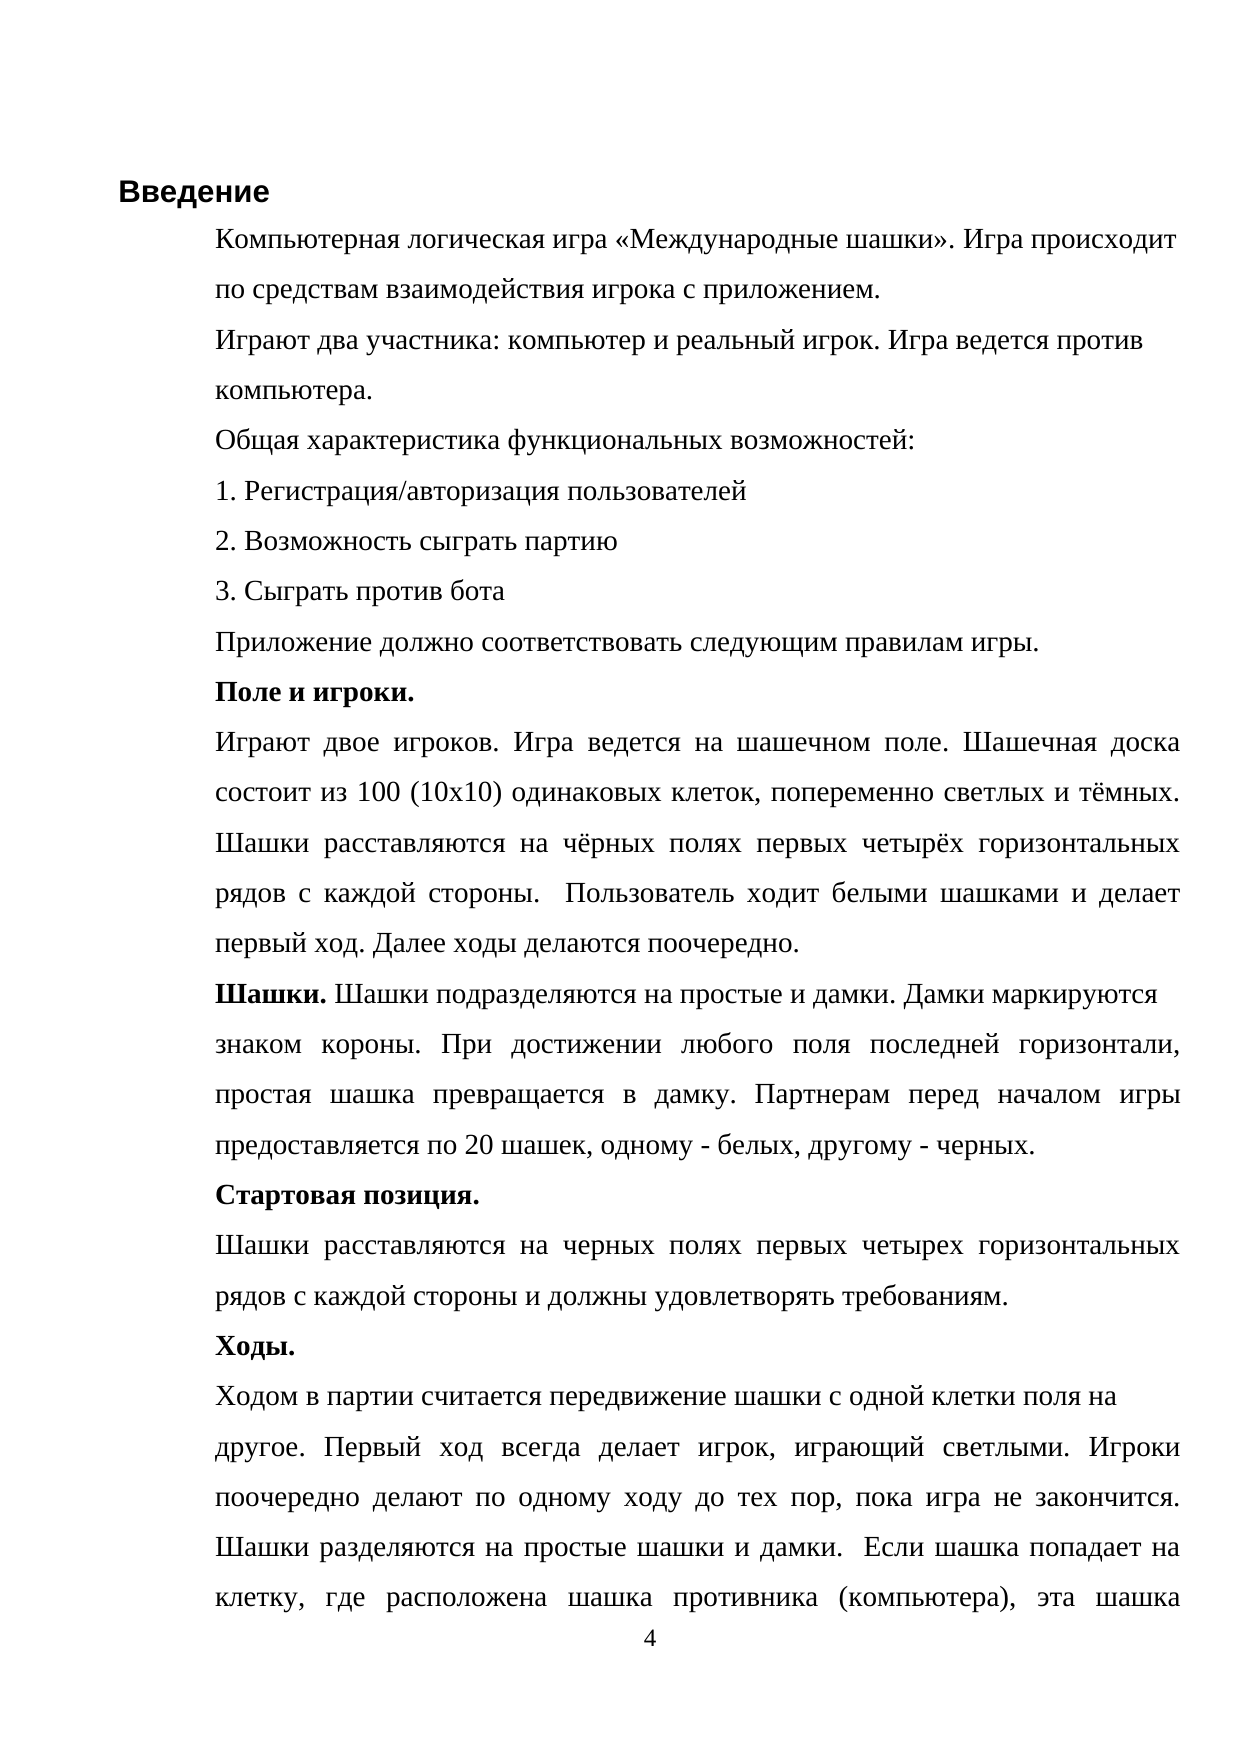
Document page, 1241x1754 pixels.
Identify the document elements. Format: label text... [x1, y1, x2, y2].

list знаком короны. При достижении любого поля последней горизонтали, простая шашка превращается в дамку. Партнерам перед началом игры предоставляется по 20 шашек, одному - белых, другому - черных. [215, 1026, 1181, 1160]
list Стартовая позиция. [215, 1177, 1181, 1211]
list Шашки расставляются на черных полях первых четырех горизонтальных рядов с каждой стороны и должны удовлетворять требованиям. [215, 1227, 1181, 1311]
list Поле и игроки. [215, 674, 1181, 707]
text Приложение должно соответствовать следующим правилам игры. [215, 624, 1181, 657]
text Компьютерная логическая игра «Международные шашки». Игра происходит по средствам взаимодействия игрока с приложением. [215, 221, 1181, 305]
text 3. Сыграть против бота [215, 573, 1181, 607]
text Общая характеристика функциональных возможностей: [215, 422, 1181, 456]
text 2. Возможность сыграть партию [215, 523, 1181, 557]
text Введение [118, 173, 1181, 209]
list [215, 1429, 1181, 1613]
list Шашки. Шашки подразделяются на простые и дамки. Дамки маркируются [215, 976, 1181, 1009]
list Играют двое игроков. Игра ведется на шашечном поле. Шашечная доска состоит из 100 (10х10) одинаковых клеток, попеременно светлых и тёмных. Шашки расставляются на чёрных полях первых четырёх горизонтальных рядов с каждой стороны. Пользователь ходит белыми шашками и делает первый ход. Далее ходы делаются поочередно. [215, 724, 1181, 959]
list Ходы. [215, 1328, 1181, 1362]
text Играют два участника: компьютер и реальный игрок. Игра ведется против компьютера. [215, 322, 1181, 406]
text 1. Регистрация/авторизация пользователей [215, 473, 1181, 506]
list Ходом в партии считается передвижение шашки с одной клетки поля на [215, 1378, 1181, 1412]
